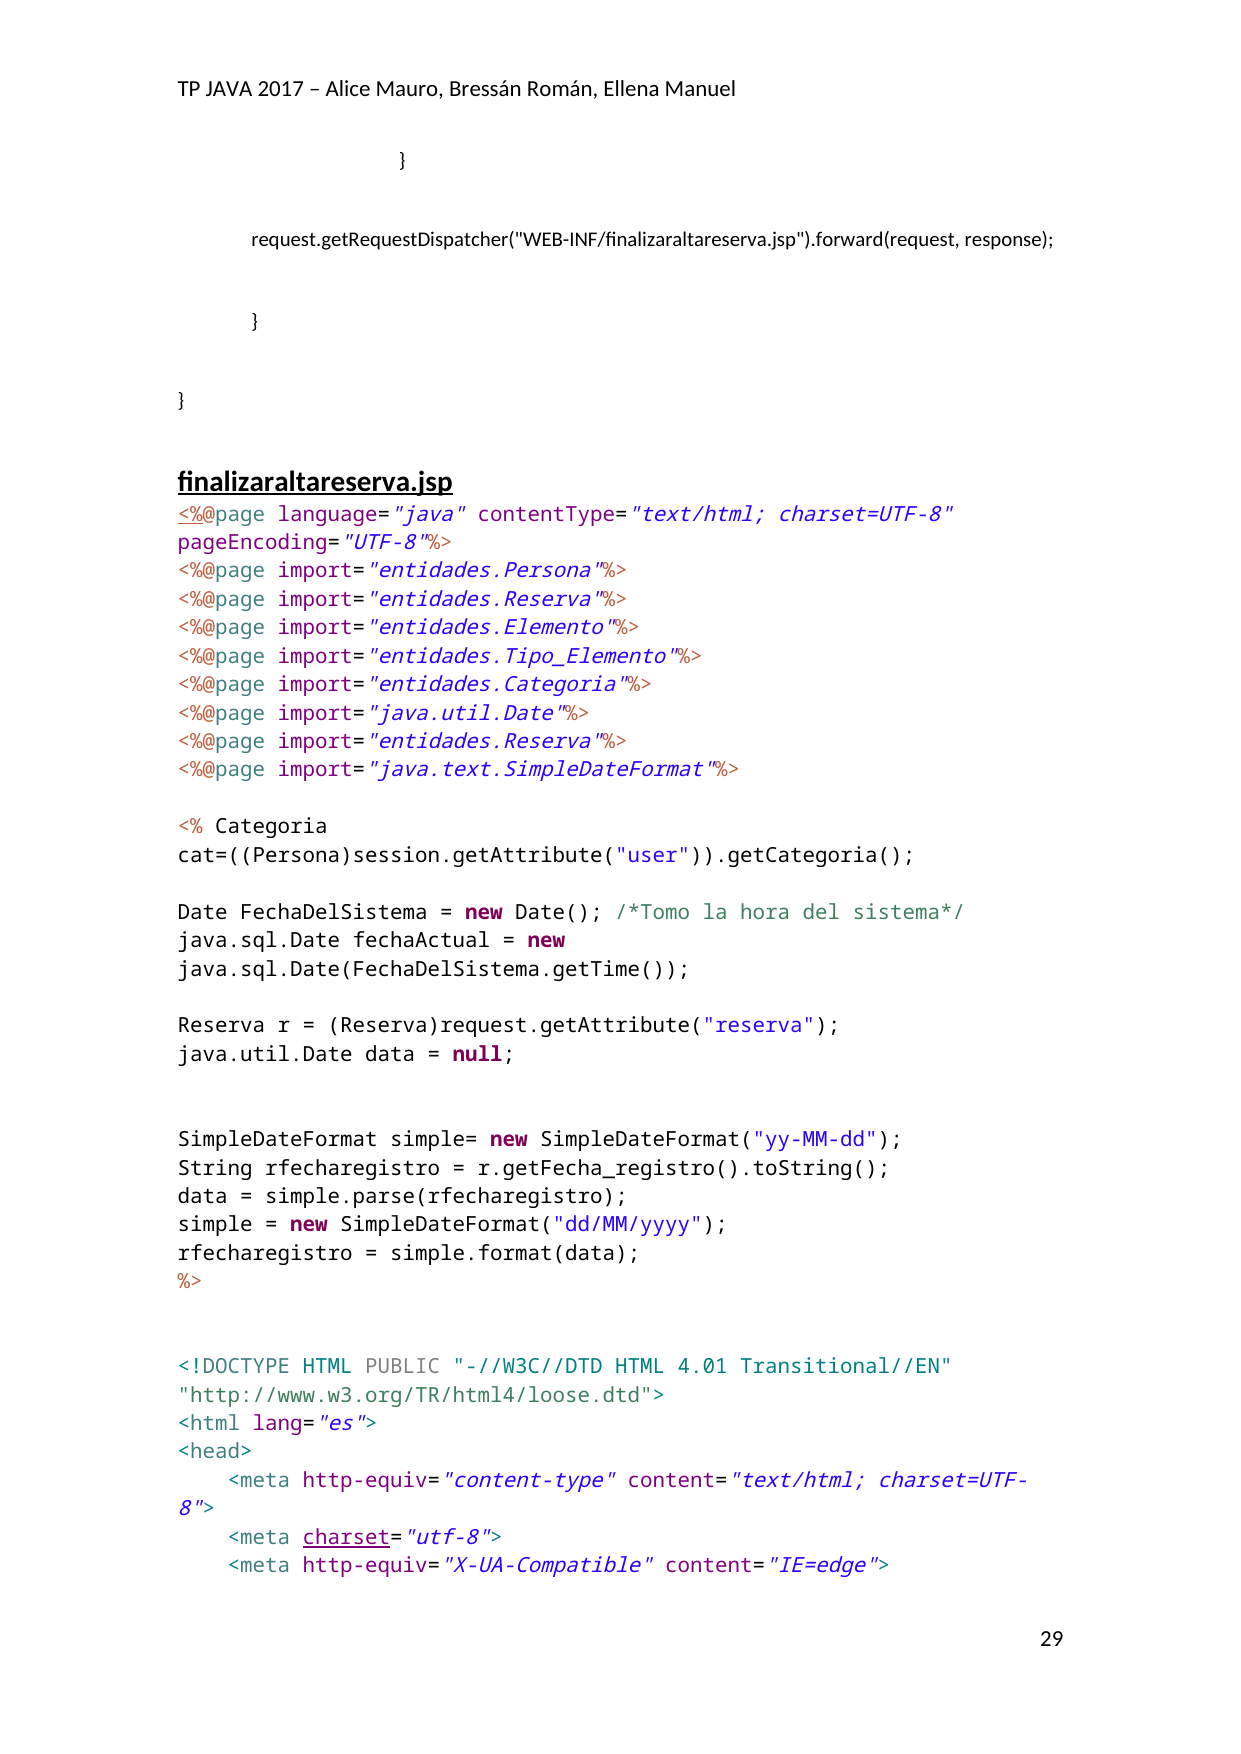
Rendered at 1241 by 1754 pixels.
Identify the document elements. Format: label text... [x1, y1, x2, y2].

text } [177, 148, 1063, 173]
text <%@page import="entidades.Elemento"%> [177, 612, 1063, 641]
text <%@page import="entidades.Reserva"%> [177, 584, 1063, 612]
text <%@page import="entidades.Reserva"%> [177, 726, 1063, 754]
text SimpleDateFormat simple= new SimpleDateFormat("yy-MM-dd"); [177, 1124, 1063, 1153]
text Date FechaDelSistema = new Date(); /*Tomo la hora del sistema*/ [177, 897, 1063, 925]
text data = simple.parse(rfecharegistro); [177, 1181, 1063, 1209]
text rfecharegistro = simple.format(data); [177, 1238, 1063, 1266]
text <%@page import="entidades.Tipo_Elemento"%> [177, 641, 1063, 669]
text String rfecharegistro = r.getFecha_registro().toString(); [177, 1153, 1063, 1181]
text <meta charset="utf-8"> [177, 1522, 1063, 1550]
text %> [177, 1266, 1063, 1295]
text <head> [177, 1437, 1063, 1465]
text <%@page import="entidades.Categoria"%> [177, 669, 1063, 698]
text <meta http-equiv="X-UA-Compatible" content="IE=edge"> [177, 1550, 1063, 1579]
text <%@page import="java.util.Date"%> [177, 698, 1063, 726]
text <html lang="es"> [177, 1408, 1063, 1437]
text Reserva r = (Reserva)request.getAttribute("reserva"); [177, 1011, 1063, 1039]
text java.sql.Date fechaActual = new java.sql.Date(FechaDelSistema.getTime()); [177, 925, 1063, 982]
text <%@page import="java.text.SimpleDateFormat"%> [177, 754, 1063, 783]
text <%@page language="java" contentType="text/html; charset=UTF-8" pageEncoding="UTF-8"%> [177, 499, 1063, 556]
text finalizaraltareserva.jsp [177, 463, 1063, 499]
text } [177, 308, 1063, 333]
text request.getRequestDispatcher("WEB-INF/finalizaraltareserva.jsp").forward(request, response); [177, 198, 1063, 252]
text } [177, 387, 1063, 412]
text <!DOCTYPE HTML PUBLIC "-//W3C//DTD HTML 4.01 Transitional//EN" "http://www.w3.org/TR/html4/loose.dtd"> [177, 1351, 1063, 1408]
text simple = new SimpleDateFormat("dd/MM/yyyy"); [177, 1209, 1063, 1238]
text java.util.Date data = null; [177, 1039, 1063, 1067]
text <meta http-equiv="content-type" content="text/html; charset=UTF-8"> [177, 1465, 1063, 1522]
text <% Categoria cat=((Persona)session.getAttribute("user")).getCategoria(); [177, 811, 1063, 868]
text <%@page import="entidades.Persona"%> [177, 556, 1063, 584]
